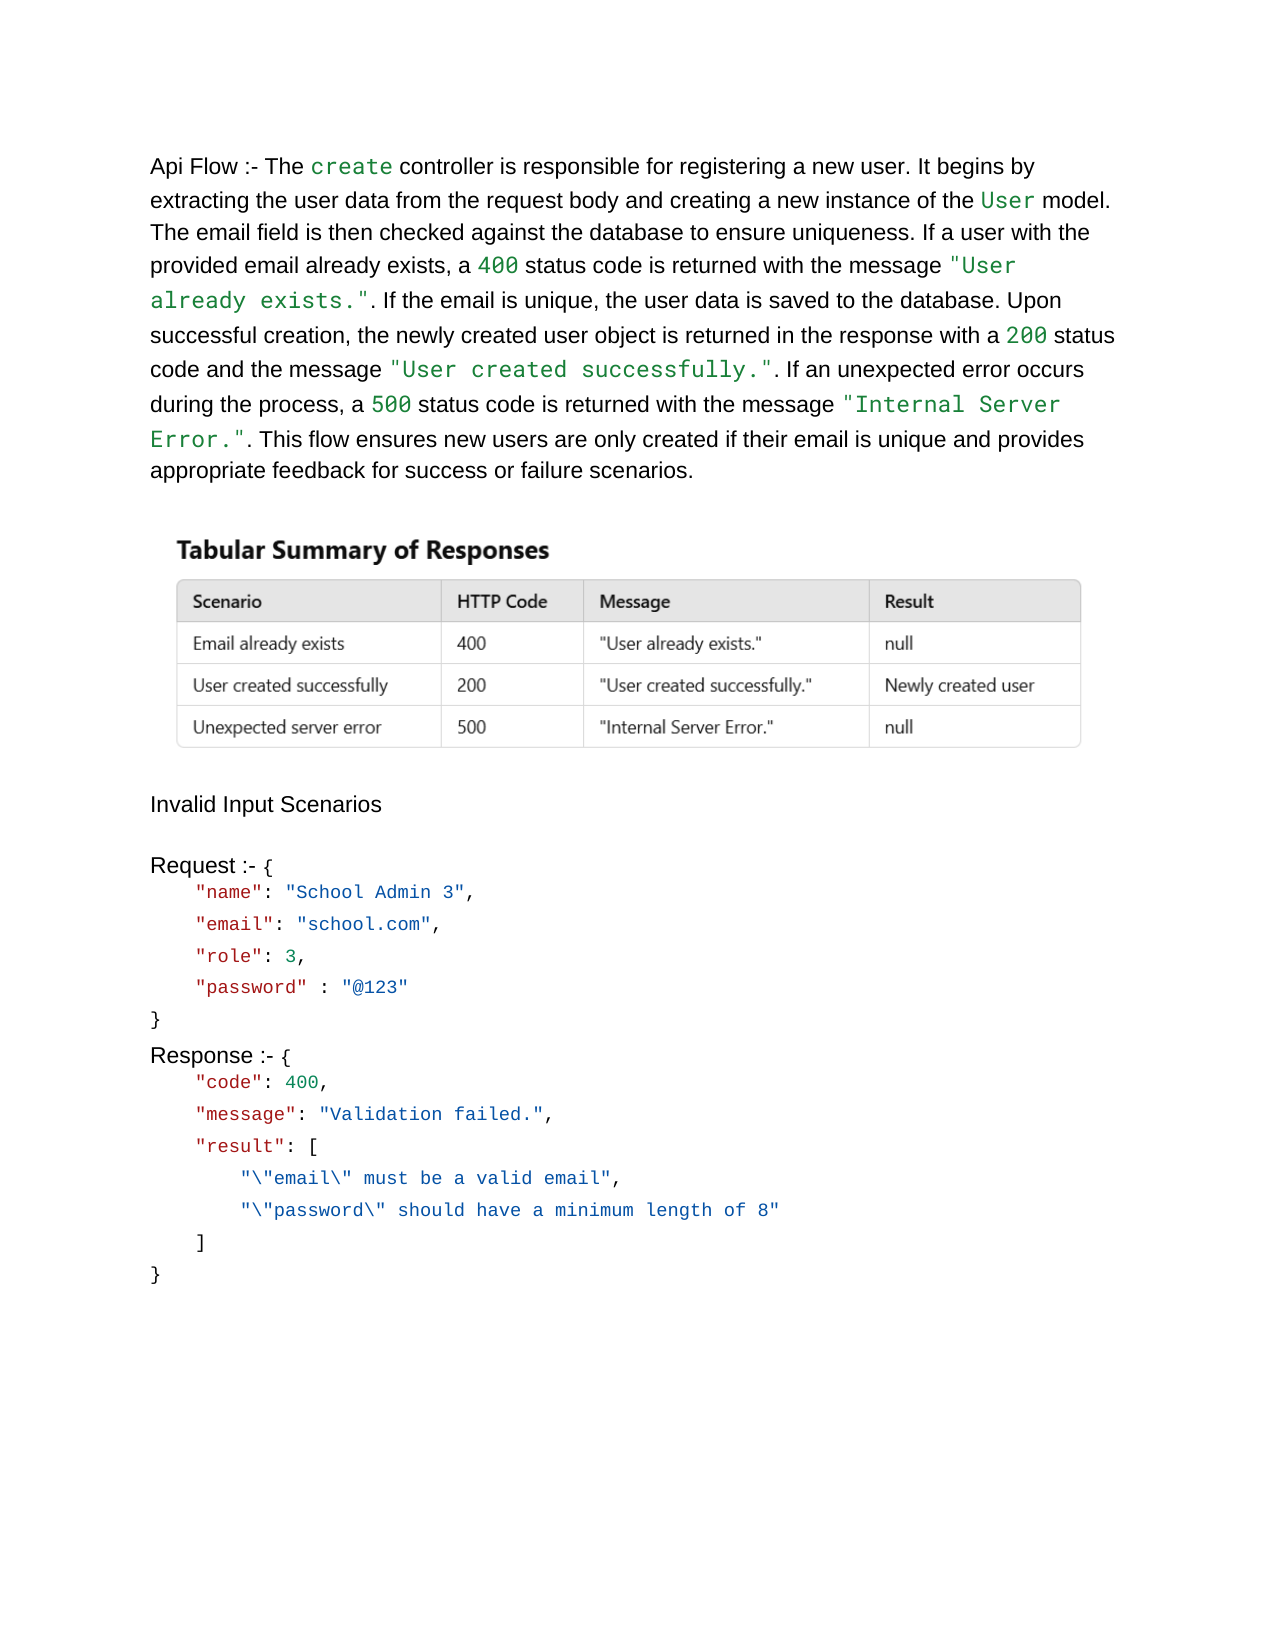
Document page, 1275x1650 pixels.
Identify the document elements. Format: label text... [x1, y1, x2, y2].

text Api Flow :- The create controller is responsible for registering a new user. It begins by extracting the user data from the request body and creating a new instance of the User model. The email field is then checked against the database to ensure uniqueness. If a user with the provided email already exists, a 400 status code is returned with the message "User already exists.". If the email is unique, the user data is saved to the database. Upon successful creation, the newly created user object is returned in the response with a 200 status code and the message "User created successfully.". If an unexpected error occurs during the process, a 500 status code is returned with the message "Internal Server Error.". This flow ensures new users are only created if their email is unique and provides appropriate feedback for success or failure scenarios. [150, 150, 1125, 483]
text "role": 3, [150, 946, 1125, 968]
picture [150, 517, 1125, 757]
text "result": [ [150, 1137, 1125, 1158]
text "code": 400, [150, 1073, 1125, 1094]
text } [150, 1010, 1125, 1031]
text Response :- { [150, 1042, 1125, 1069]
text "message": "Validation failed.", [150, 1105, 1125, 1126]
text "\"email\" must be a valid email", [150, 1169, 1125, 1190]
text "name": "School Admin 3", [150, 883, 1125, 904]
text ] [150, 1233, 1125, 1254]
text "email": "school.com", [150, 914, 1125, 936]
text Invalid Input Scenarios Request :- { [150, 791, 1125, 879]
text "password" : "@123" [150, 978, 1125, 999]
text } [150, 1264, 1125, 1286]
text "\"password\" should have a minimum length of 8" [150, 1201, 1125, 1222]
